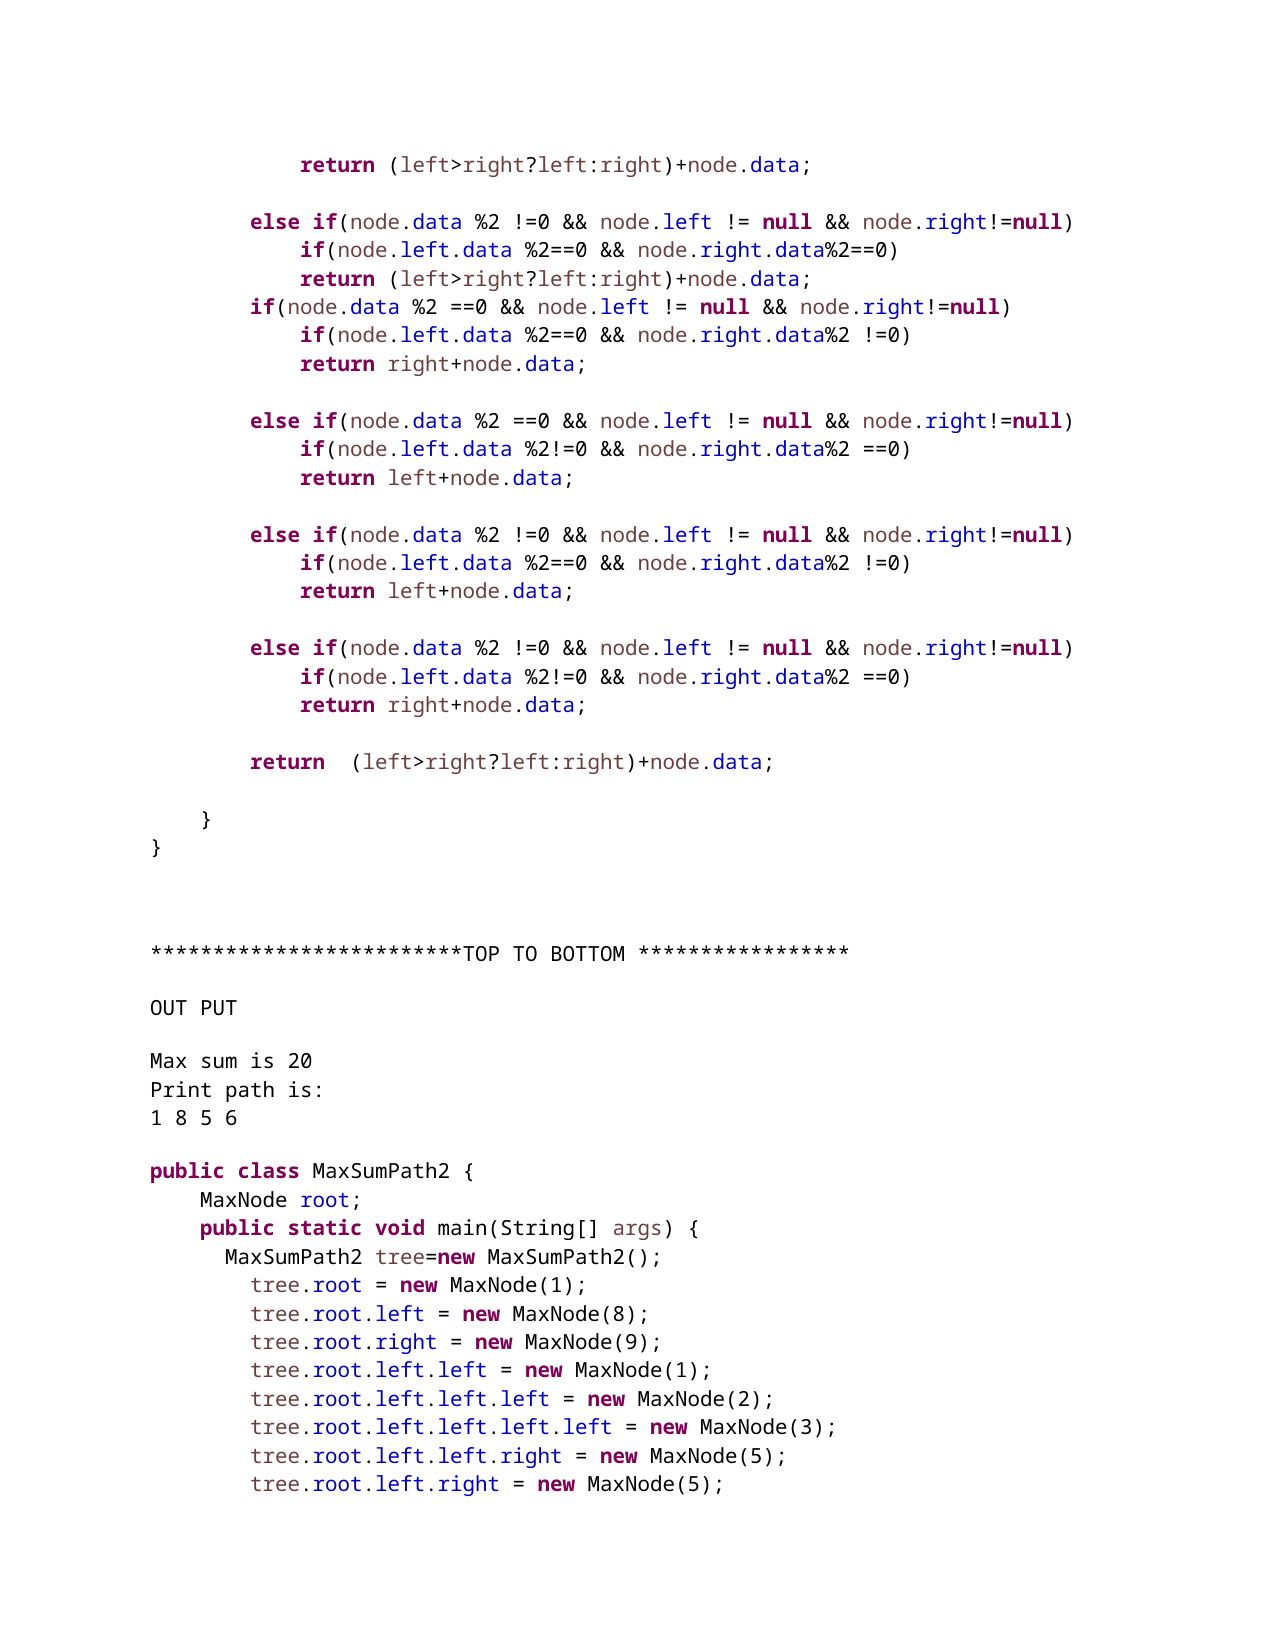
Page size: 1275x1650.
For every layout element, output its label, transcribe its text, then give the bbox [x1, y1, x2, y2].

text MaxNode root; [150, 1185, 1125, 1213]
text return left+node.data; [150, 463, 1125, 491]
text return right+node.data; [150, 349, 1125, 377]
text tree.root.left = new MaxNode(8); [150, 1299, 1125, 1327]
text } [150, 832, 1125, 861]
text if(node.left.data %2!=0 && node.right.data%2 ==0) [150, 434, 1125, 463]
text return left+node.data; [150, 577, 1125, 605]
text if(node.left.data %2==0 && node.right.data%2 !=0) [150, 321, 1125, 349]
text public class MaxSumPath2 { [150, 1157, 1125, 1185]
text tree.root.left.left = new MaxNode(1); [150, 1356, 1125, 1384]
text if(node.left.data %2==0 && node.right.data%2==0) [150, 235, 1125, 264]
text tree.root.left.left.left = new MaxNode(2); [150, 1384, 1125, 1412]
text *************************TOP TO BOTTOM ***************** [150, 939, 1125, 968]
text tree.root = new MaxNode(1); [150, 1270, 1125, 1299]
text Max sum is 20 [150, 1046, 1125, 1075]
text Print path is: [150, 1075, 1125, 1103]
text tree.root.left.left.right = new MaxNode(5); [150, 1441, 1125, 1469]
text return (left>right?left:right)+node.data; [150, 150, 1125, 178]
text return (left>right?left:right)+node.data; [150, 264, 1125, 292]
text if(node.data %2 ==0 && node.left != null && node.right!=null) [150, 292, 1125, 321]
text tree.root.left.right = new MaxNode(5); [150, 1469, 1125, 1498]
text return (left>right?left:right)+node.data; [150, 747, 1125, 776]
text MaxSumPath2 tree=new MaxSumPath2(); [150, 1242, 1125, 1270]
text tree.root.right = new MaxNode(9); [150, 1327, 1125, 1356]
text if(node.left.data %2==0 && node.right.data%2 !=0) [150, 548, 1125, 577]
text } [150, 804, 1125, 832]
text OUT PUT [150, 993, 1125, 1021]
text return right+node.data; [150, 690, 1125, 719]
text else if(node.data %2 !=0 && node.left != null && node.right!=null) [150, 520, 1125, 548]
text 1 8 5 6 [150, 1103, 1125, 1132]
text if(node.left.data %2!=0 && node.right.data%2 ==0) [150, 662, 1125, 690]
text else if(node.data %2 !=0 && node.left != null && node.right!=null) [150, 633, 1125, 662]
text tree.root.left.left.left.left = new MaxNode(3); [150, 1412, 1125, 1441]
text public static void main(String[] args) { [150, 1213, 1125, 1242]
text else if(node.data %2 ==0 && node.left != null && node.right!=null) [150, 406, 1125, 434]
text else if(node.data %2 !=0 && node.left != null && node.right!=null) [150, 207, 1125, 235]
